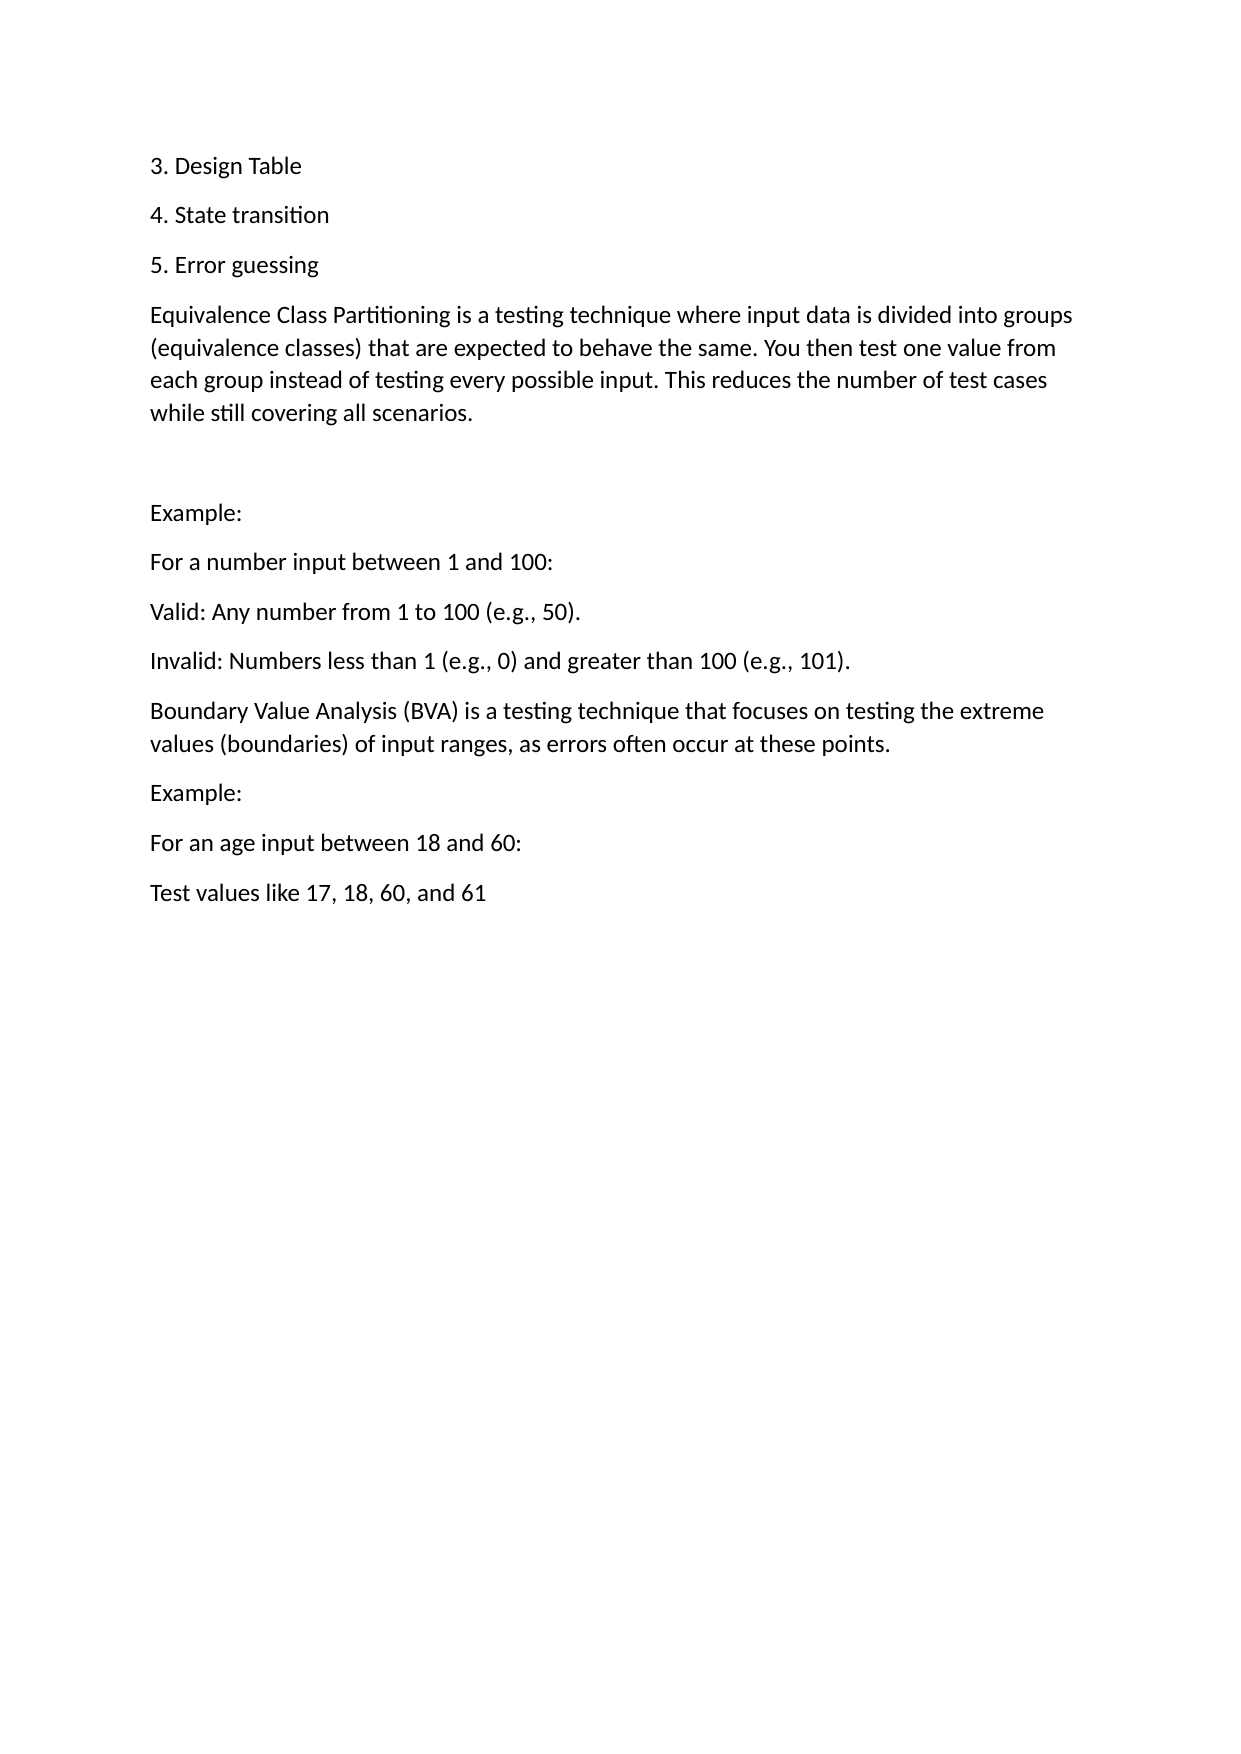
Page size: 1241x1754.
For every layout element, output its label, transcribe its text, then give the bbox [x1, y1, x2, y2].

text 4. State transition [150, 199, 1090, 230]
text 5. Error guessing [150, 249, 1090, 280]
text Example: [150, 497, 1090, 527]
text Boundary Value Analysis (BVA) is a testing technique that focuses on testing the extreme values (boundaries) of input ranges, as errors often occur at these points. [150, 695, 1090, 758]
text Test values like 17, 18, 60, and 61 [150, 877, 1090, 907]
text For an age input between 18 and 60: [150, 827, 1090, 858]
text For a number input between 1 and 100: [150, 546, 1090, 577]
text 3. Design Table [150, 150, 1090, 181]
text Valid: Any number from 1 to 100 (e.g., 50). [150, 596, 1090, 626]
text Equivalence Class Partitioning is a testing technique where input data is divided into groups (equivalence classes) that are expected to behave the same. You then test one value from each group instead of testing every possible input. This reduces the number of test cases while still covering all scenarios. [150, 299, 1090, 428]
text Invalid: Numbers less than 1 (e.g., 0) and greater than 100 (e.g., 101). [150, 645, 1090, 676]
text Example: [150, 777, 1090, 808]
